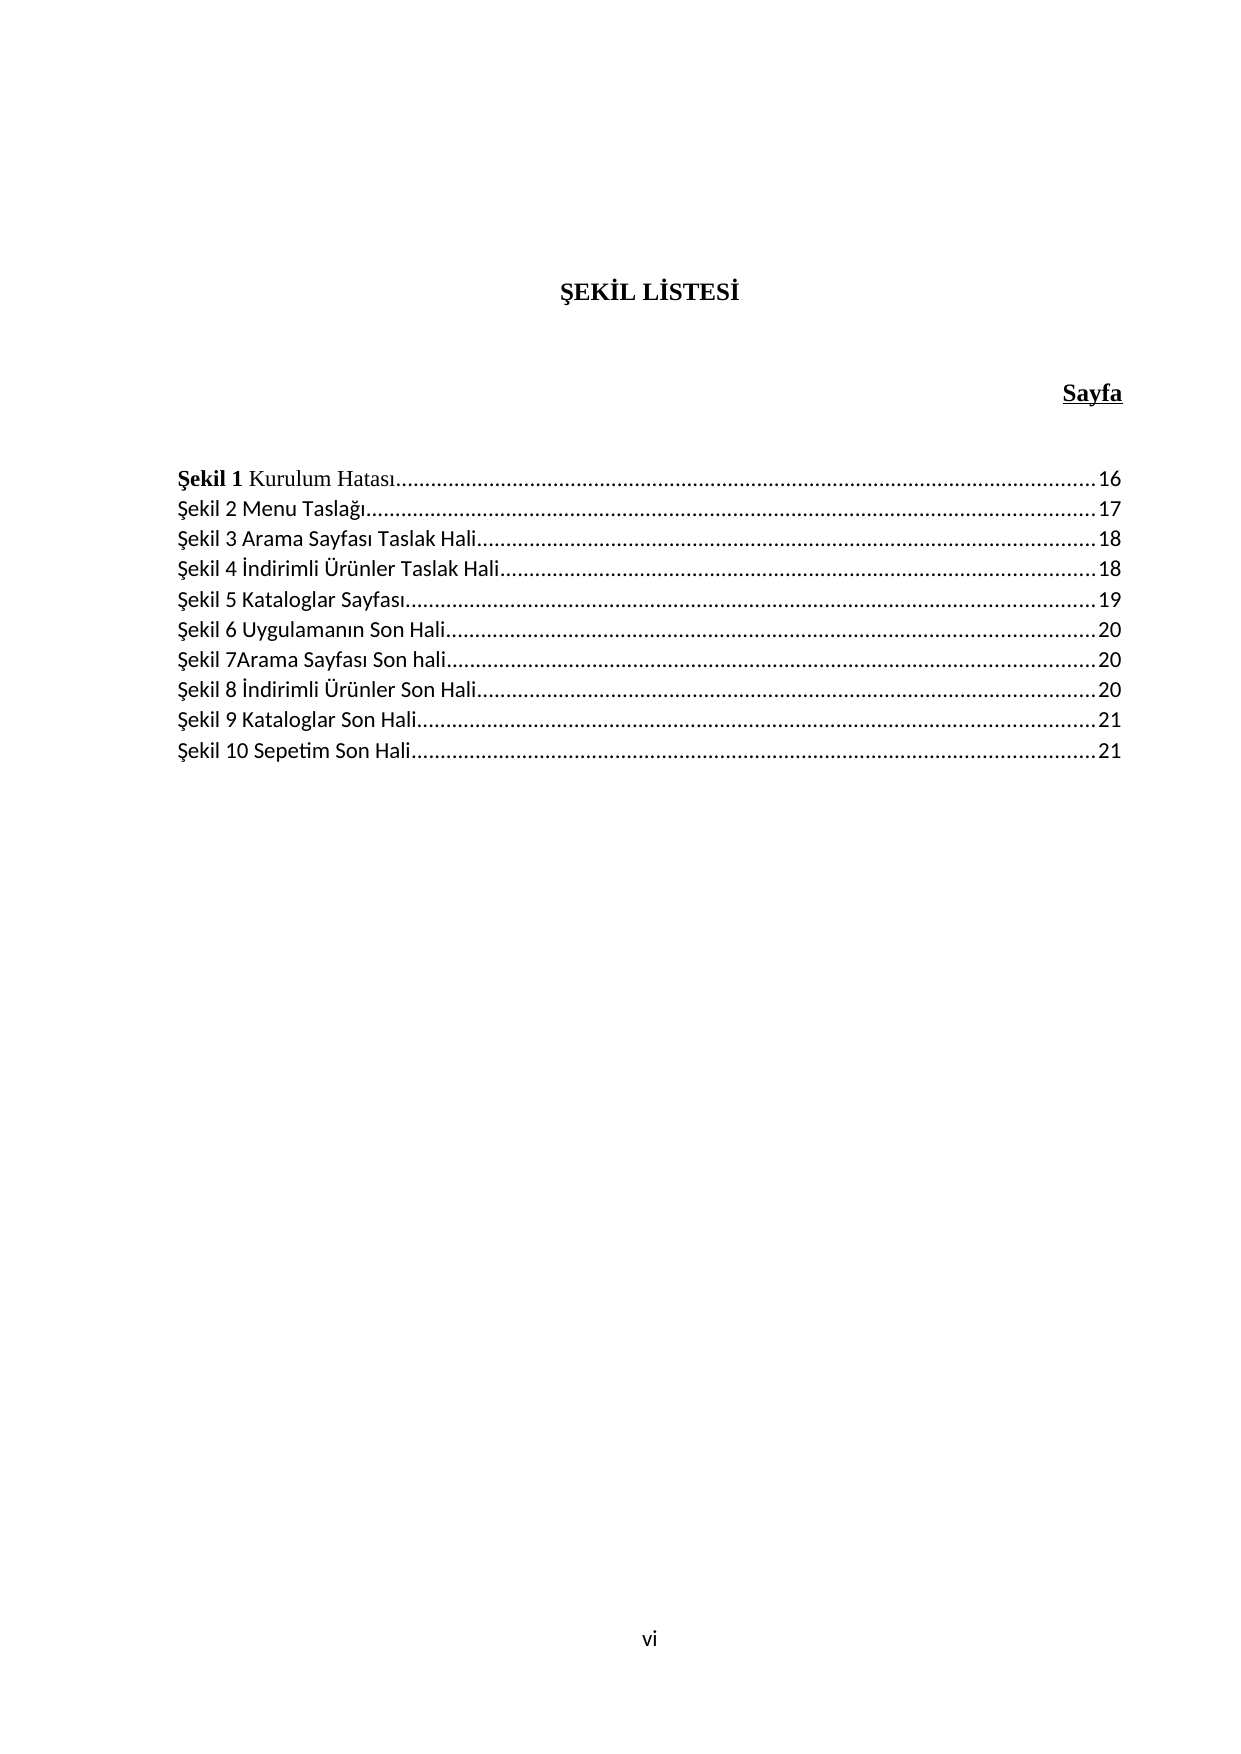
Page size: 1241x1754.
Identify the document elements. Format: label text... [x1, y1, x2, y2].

text Şekil 7Arama Sayfası Son hali 20 [177, 645, 1122, 673]
text Şekil 3 Arama Sayfası Taslak Hali 18 [177, 524, 1122, 552]
text Sayfa [177, 378, 1122, 406]
subtitle ŞEKİL LİSTESİ [177, 277, 1122, 306]
text Şekil 9 Kataloglar Son Hali 21 [177, 706, 1122, 734]
text Şekil 8 İndirimli Ürünler Son Hali 20 [177, 675, 1122, 703]
text Şekil 2 Menu Taslağı 17 [177, 494, 1122, 522]
text Şekil 6 Uygulamanın Son Hali 20 [177, 615, 1122, 643]
text Şekil 4 İndirimli Ürünler Taslak Hali 18 [177, 554, 1122, 583]
text Şekil 10 Sepetim Son Hali 21 [177, 736, 1122, 764]
text Şekil 1 Kurulum Hatası 16 [177, 464, 1122, 492]
text Şekil 5 Kataloglar Sayfası 19 [177, 585, 1122, 613]
